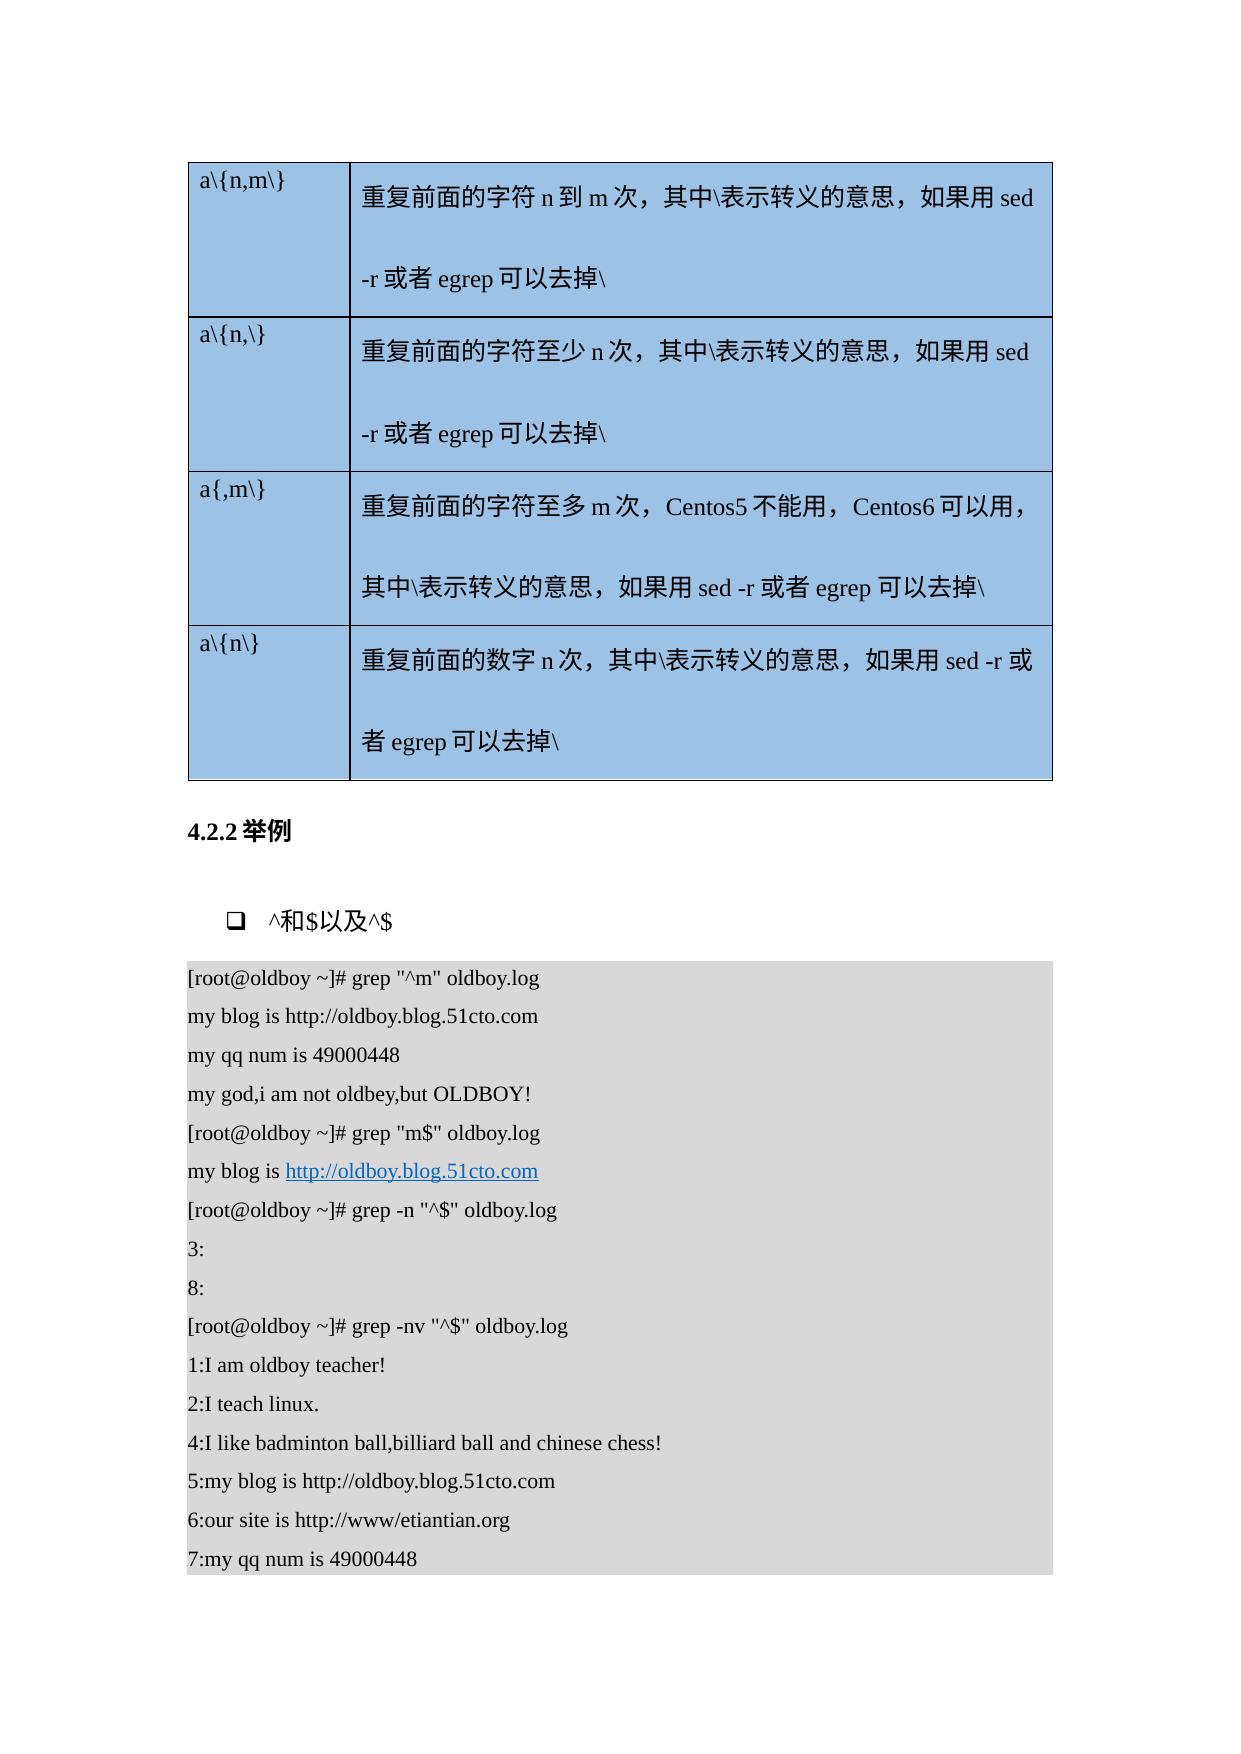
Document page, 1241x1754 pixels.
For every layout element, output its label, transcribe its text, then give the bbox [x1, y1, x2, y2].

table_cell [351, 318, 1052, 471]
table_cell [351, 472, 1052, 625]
text my god,i am not oldbey,but OLDBOY! [187, 1077, 1053, 1110]
text 2:I teach linux. [187, 1387, 1053, 1420]
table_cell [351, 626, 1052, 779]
text 8: [187, 1271, 1053, 1304]
subtitle 4.2.2举例 [187, 797, 1053, 862]
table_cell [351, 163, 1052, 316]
text my blog is http://oldboy.blog.51cto.com [187, 1155, 1053, 1187]
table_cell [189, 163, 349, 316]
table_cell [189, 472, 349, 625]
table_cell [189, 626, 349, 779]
text 5:my blog is http://oldboy.blog.51cto.com [187, 1465, 1053, 1497]
text 7:my qq num is 49000448 [187, 1542, 1053, 1575]
text my blog is http://oldboy.blog.51cto.com [187, 1000, 1053, 1032]
text my qq num is 49000448 [187, 1039, 1053, 1071]
text 3: [187, 1232, 1053, 1265]
text [root@oldboy ~]# grep -n "^$" oldboy.log [187, 1194, 1053, 1226]
text [root@oldboy ~]# grep "m$" oldboy.log [187, 1116, 1053, 1149]
text 6:our site is http://www/etiantian.org [187, 1504, 1053, 1536]
list ^和$以及^$ [225, 887, 1053, 952]
text 1:I am oldboy teacher! [187, 1349, 1053, 1381]
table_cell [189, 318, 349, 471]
text [root@oldboy ~]# grep "^m" oldboy.log [187, 961, 1053, 994]
text [root@oldboy ~]# grep -nv "^$" oldboy.log [187, 1310, 1053, 1342]
text 4:I like badminton ball,billiard ball and chinese chess! [187, 1426, 1053, 1459]
